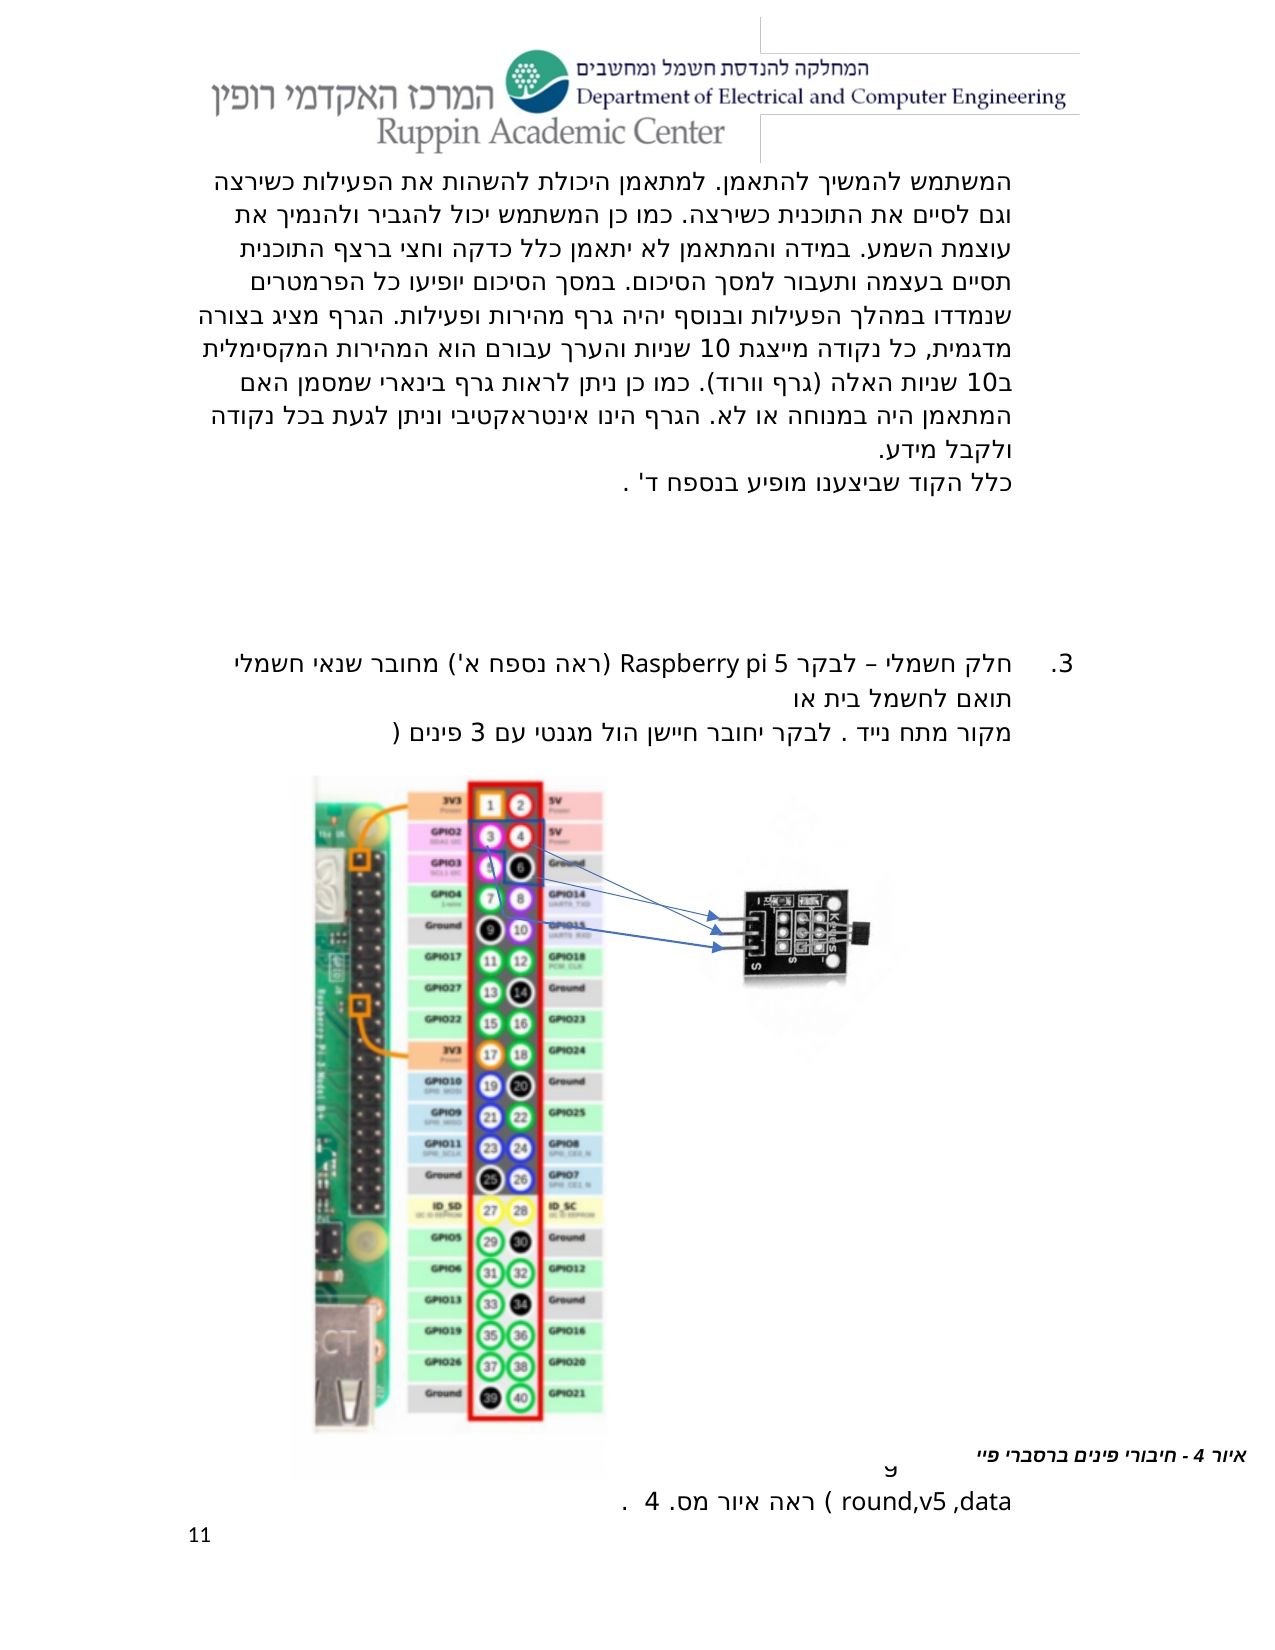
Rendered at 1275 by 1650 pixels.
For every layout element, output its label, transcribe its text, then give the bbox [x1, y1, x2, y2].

list חלק חשמלי – לבקר Raspberry pi 5 (ראה נספח א') מחובר שנאי חשמלי תואם לחשמל בית או [187, 646, 1050, 713]
picture [666, 795, 937, 1065]
picture [289, 775, 620, 1481]
picture [176, 17, 1080, 163]
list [187, 150, 1012, 530]
